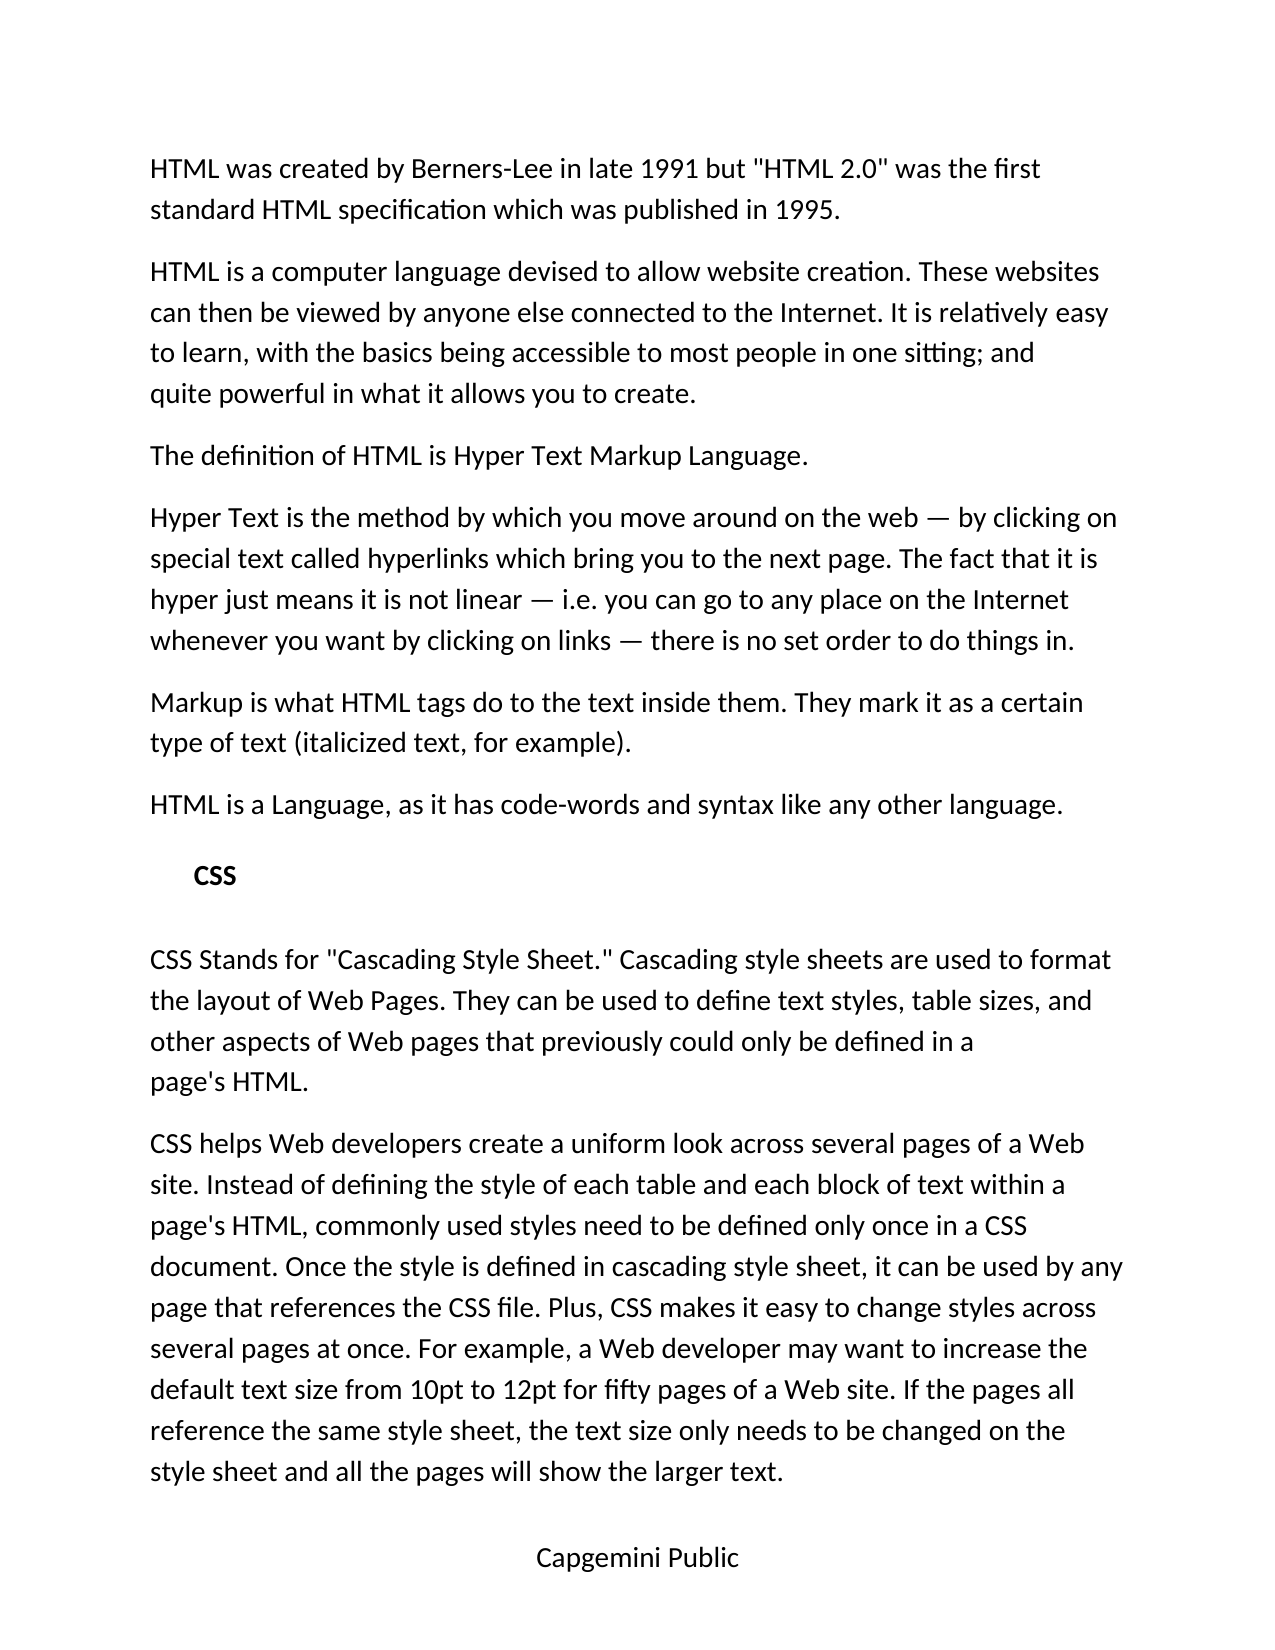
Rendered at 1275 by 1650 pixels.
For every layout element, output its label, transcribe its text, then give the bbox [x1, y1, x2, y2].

text CSS Stands for "Cascading Style Sheet." Cascading style sheets are used to format the layout of Web Pages. They can be used to define text styles, table sizes, and other aspects of Web pages that previously could only be defined in a page's HTML. [150, 941, 1125, 1099]
text CSS helps Web developers create a uniform look across several pages of a Web site. Instead of defining the style of each table and each block of text within a page's HTML, commonly used styles need to be defined only once in a CSS document. Once the style is defined in cascading style sheet, it can be used by any page that references the CSS file. Plus, CSS makes it easy to change styles across several pages at once. For example, a Web developer may want to increase the default text size from 10pt to 12pt for fifty pages of a Web site. If the pages all reference the same style sheet, the text size only needs to be changed on the style sheet and all the pages will show the larger text. [150, 1125, 1125, 1488]
text CSS [193, 857, 1125, 893]
text Hyper Text is the method by which you move around on the web — by clicking on special text called hyperlinks which bring you to the next page. The fact that it is hyper just means it is not linear — i.e. you can go to any place on the Internet whenever you want by clicking on links — there is no set order to do things in. [150, 499, 1125, 657]
text HTML is a Language, as it has code-words and syntax like any other language. [150, 786, 1125, 822]
text Markup is what HTML tags do to the text inside them. They mark it as a certain type of text (italicized text, for example). [150, 684, 1125, 760]
text HTML was created by Berners-Lee in late 1991 but "HTML 2.0" was the first standard HTML specification which was published in 1995. [150, 150, 1125, 227]
text HTML is a computer language devised to allow website creation. These websites can then be viewed by anyone else connected to the Internet. It is relatively easy to learn, with the basics being accessible to most people in one sitting; and quite powerful in what it allows you to create. [150, 253, 1125, 411]
text The definition of HTML is Hyper Text Markup Language. [150, 437, 1125, 473]
